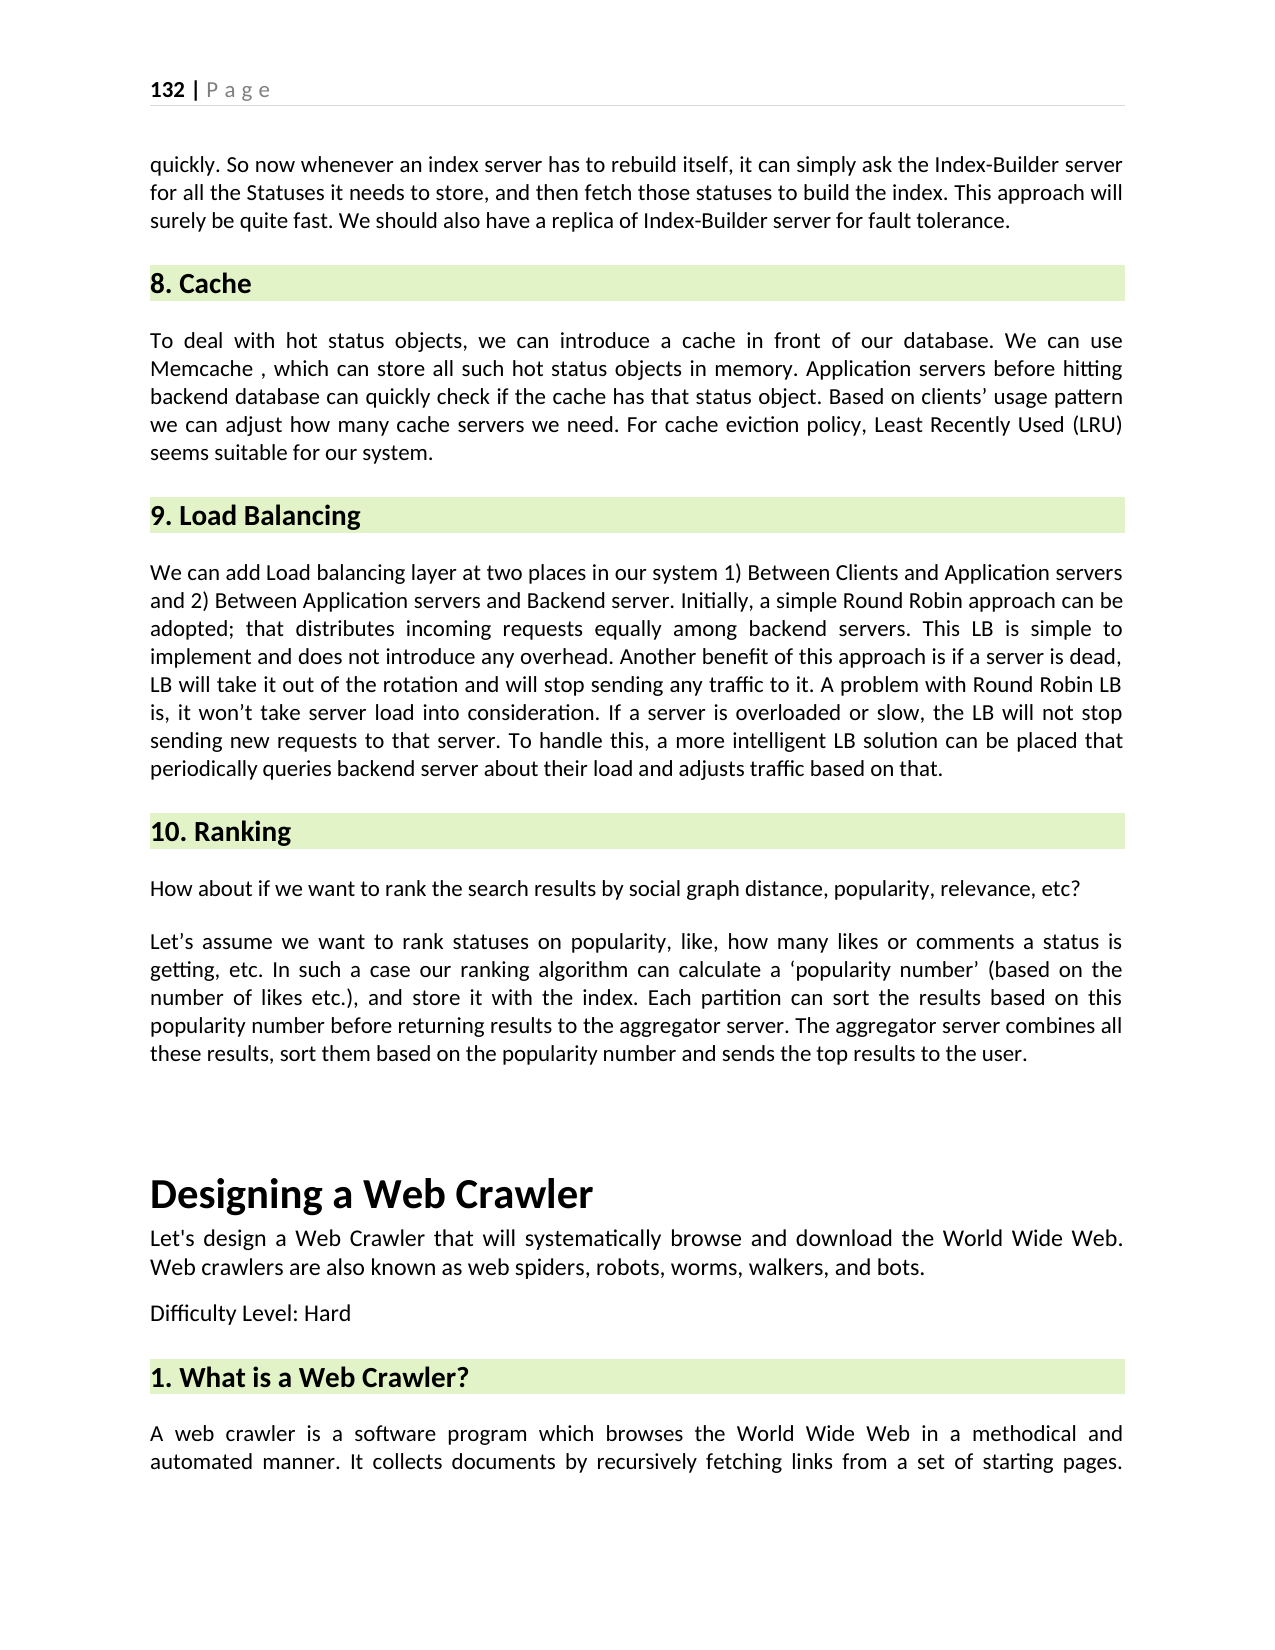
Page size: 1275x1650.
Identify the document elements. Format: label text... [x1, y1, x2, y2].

text 8. Cache [150, 265, 1125, 301]
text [150, 150, 1125, 234]
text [150, 1419, 1125, 1476]
text Let’s assume we want to rank statuses on popularity, like, how many likes or comments a status is getting, etc. In such a case our ranking algorithm can calculate a ‘popularity number’ (based on the number of likes etc.), and store it with the index. Each partition can sort the results based on this popularity number before returning results to the aggregator server. The aggregator server combines all these results, sort them based on the popularity number and sends the top results to the user. [150, 927, 1125, 1067]
text Let's design a Web Crawler that will systematically browse and download the World Wide Web. Web crawlers are also known as web spiders, robots, worms, walkers, and bots. [150, 1223, 1125, 1282]
text Difficulty Level: Hard [150, 1298, 1125, 1328]
text To deal with hot status objects, we can introduce a cache in front of our database. We can use Memcache , which can store all such hot status objects in memory. Application servers before hitting backend database can quickly check if the cache has that status object. Based on clients’ usage pattern we can adjust how many cache servers we need. For cache eviction policy, Least Recently Used (LRU) seems suitable for our system. [150, 326, 1125, 466]
subtitle Designing a Web Crawler [150, 1167, 1125, 1219]
text How about if we want to rank the search results by social graph distance, popularity, relevance, etc? [150, 874, 1125, 902]
text 1. What is a Web Crawler? [150, 1359, 1125, 1394]
text 9. Load Balancing [150, 497, 1125, 533]
text 10. Ranking [150, 813, 1125, 849]
text We can add Load balancing layer at two places in our system 1) Between Clients and Application servers and 2) Between Application servers and Backend server. Initially, a simple Round Robin approach can be adopted; that distributes incoming requests equally among backend servers. This LB is simple to implement and does not introduce any overhead. Another benefit of this approach is if a server is dead, LB will take it out of the rotation and will stop sending any traffic to it. A problem with Round Robin LB is, it won’t take server load into consideration. If a server is overloaded or slow, the LB will not stop sending new requests to that server. To handle this, a more intelligent LB solution can be placed that periodically queries backend server about their load and adjusts traffic based on that. [150, 558, 1125, 782]
